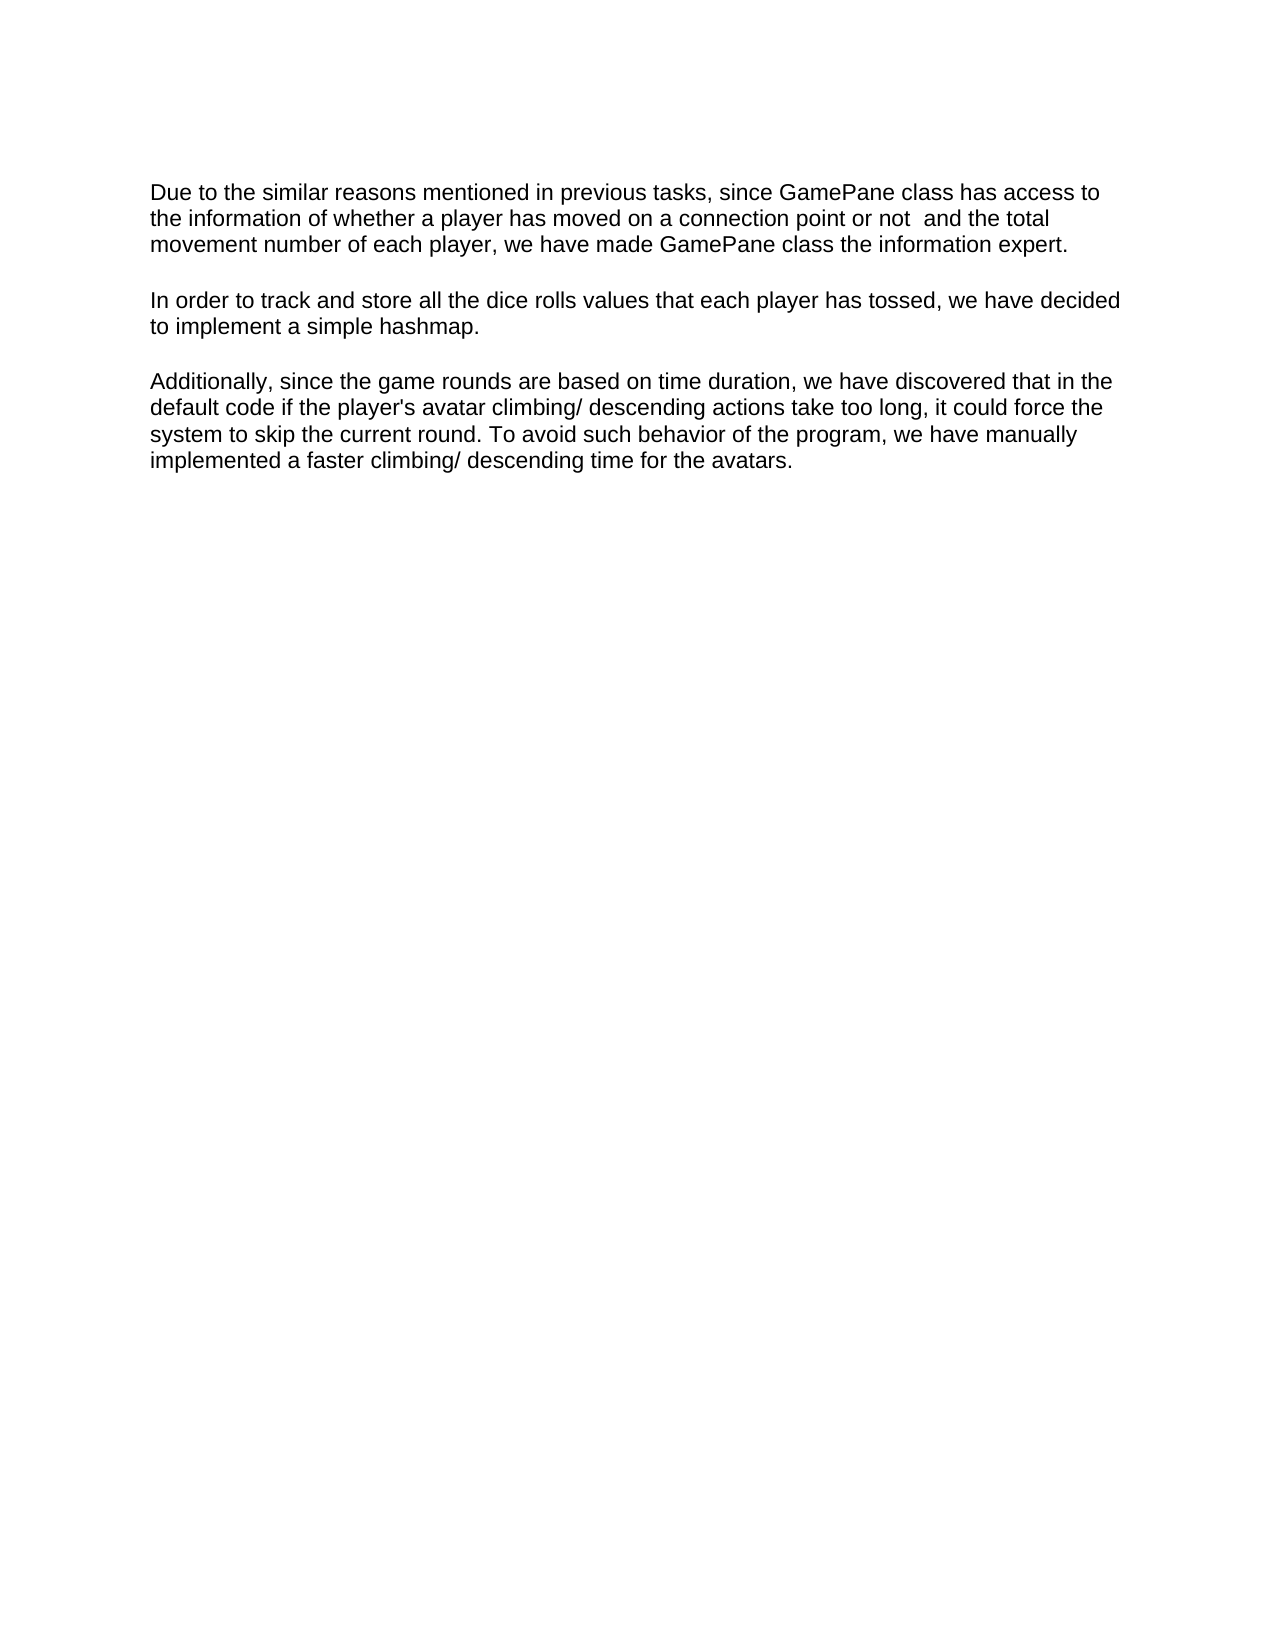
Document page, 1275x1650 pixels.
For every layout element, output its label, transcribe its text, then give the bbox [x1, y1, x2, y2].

text In order to track and store all the dice rolls values that each player has tossed, we have decided to implement a simple hashmap. [150, 287, 1125, 339]
text Additionally, since the game rounds are based on time duration, we have discovered that in the default code if the player's avatar climbing/ descending actions take too long, it could force the system to skip the current round. To avoid such behavior of the program, we have manually implemented a faster climbing/ descending time for the avatars. [150, 368, 1125, 473]
text Due to the similar reasons mentioned in previous tasks, since GamePane class has access to the information of whether a player has moved on a connection point or not and the total movement number of each player, we have made GamePane class the information expert. [150, 179, 1125, 258]
